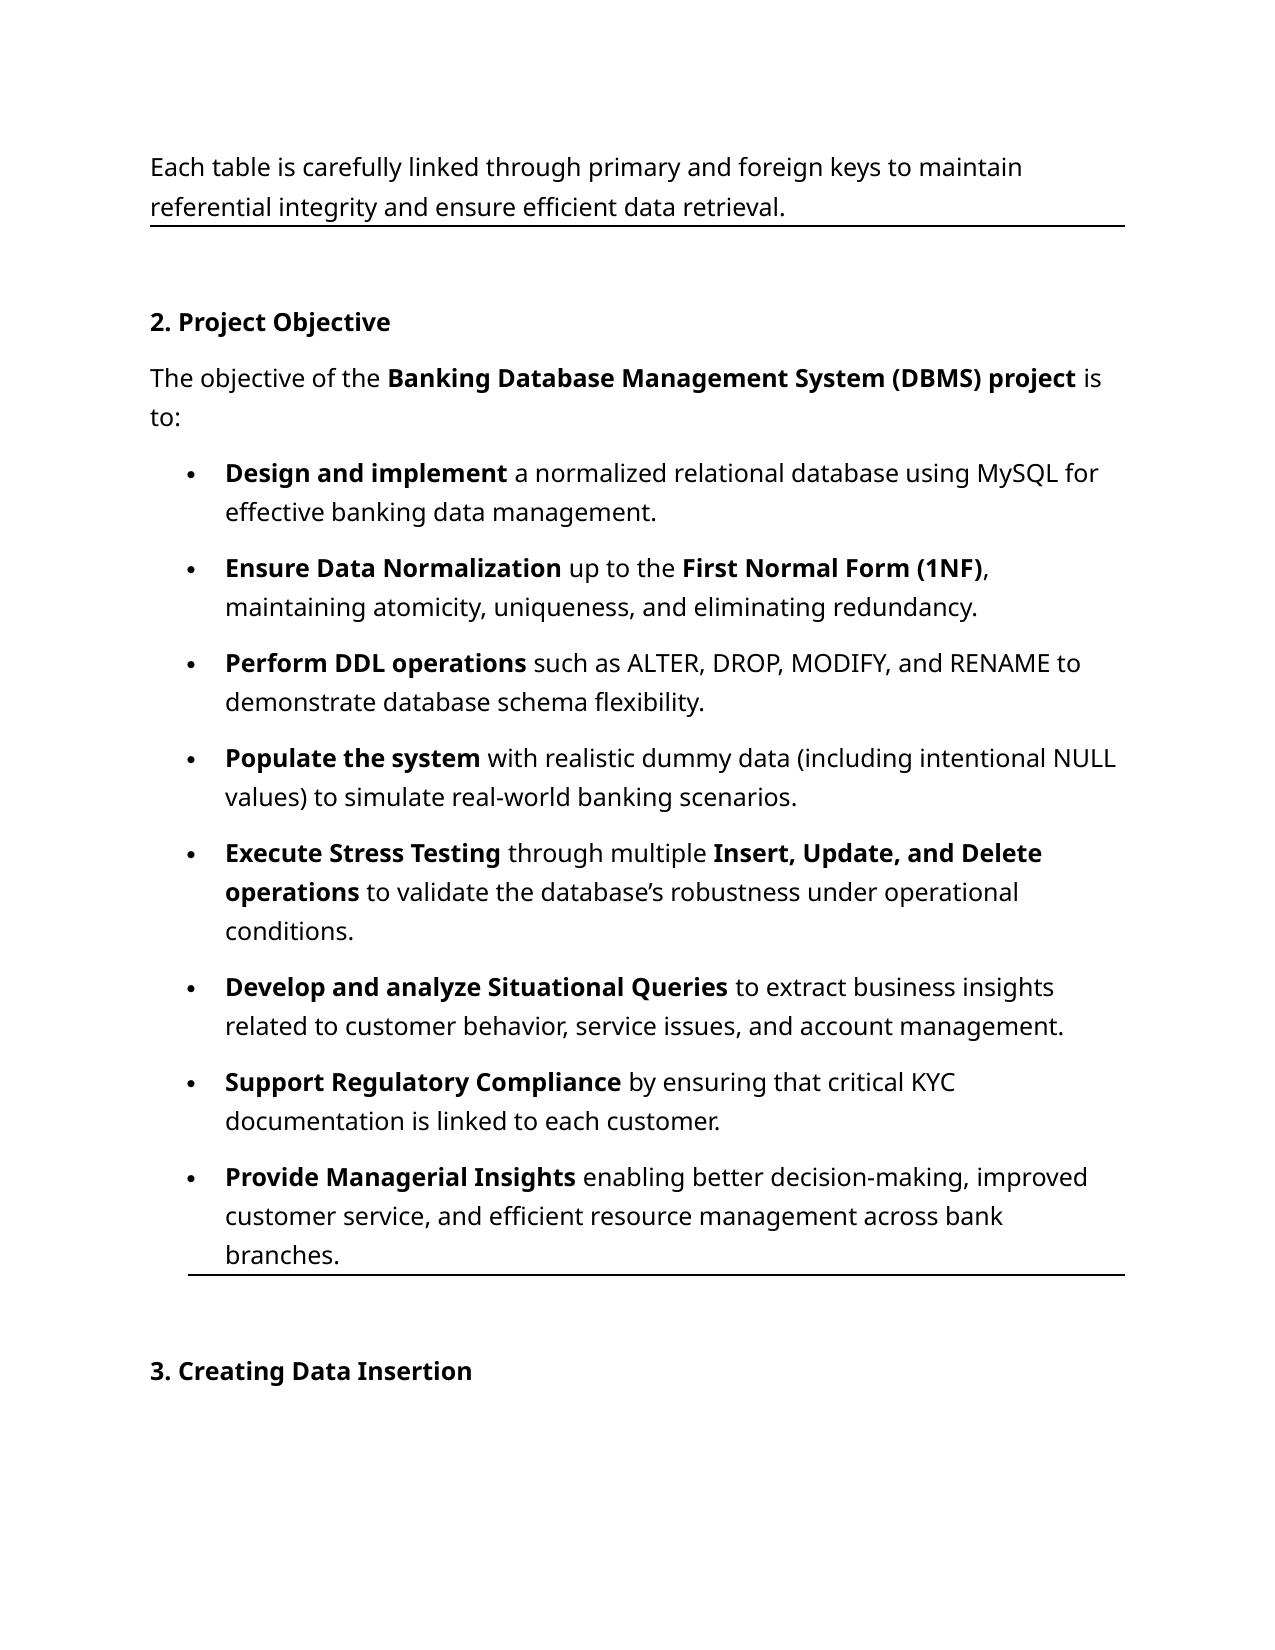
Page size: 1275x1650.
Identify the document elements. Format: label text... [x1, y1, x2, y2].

text 3. Creating Data Insertion [150, 1353, 1125, 1387]
text Each table is carefully linked through primary and foreign keys to maintain referential integrity and ensure efficient data retrieval. [150, 150, 1125, 225]
list Execute Stress Testing through multiple Insert, Update, and Delete operations to validate the database’s robustness under operational conditions. [187, 835, 1125, 948]
text 2. Project Objective [150, 304, 1125, 338]
list Develop and analyze Situational Queries to extract business insights related to customer behavior, service issues, and account management. [187, 969, 1125, 1043]
list Perform DDL operations such as ALTER, DROP, MODIFY, and RENAME to demonstrate database schema flexibility. [187, 645, 1125, 718]
list Support Regulatory Compliance by ensuring that critical KYC documentation is linked to each customer. [187, 1064, 1125, 1138]
list Populate the system with realistic dummy data (including intentional NULL values) to simulate real-world banking scenarios. [187, 740, 1125, 813]
list Design and implement a normalized relational database using MySQL for effective banking data management. [187, 455, 1125, 528]
list Ensure Data Normalization up to the First Normal Form (1NF), maintaining atomicity, uniqueness, and eliminating redundancy. [187, 550, 1125, 623]
list Provide Managerial Insights enabling better decision-making, improved customer service, and efficient resource management across bank branches. [187, 1159, 1125, 1276]
text The objective of the Banking Database Management System (DBMS) project is to: [150, 360, 1125, 433]
